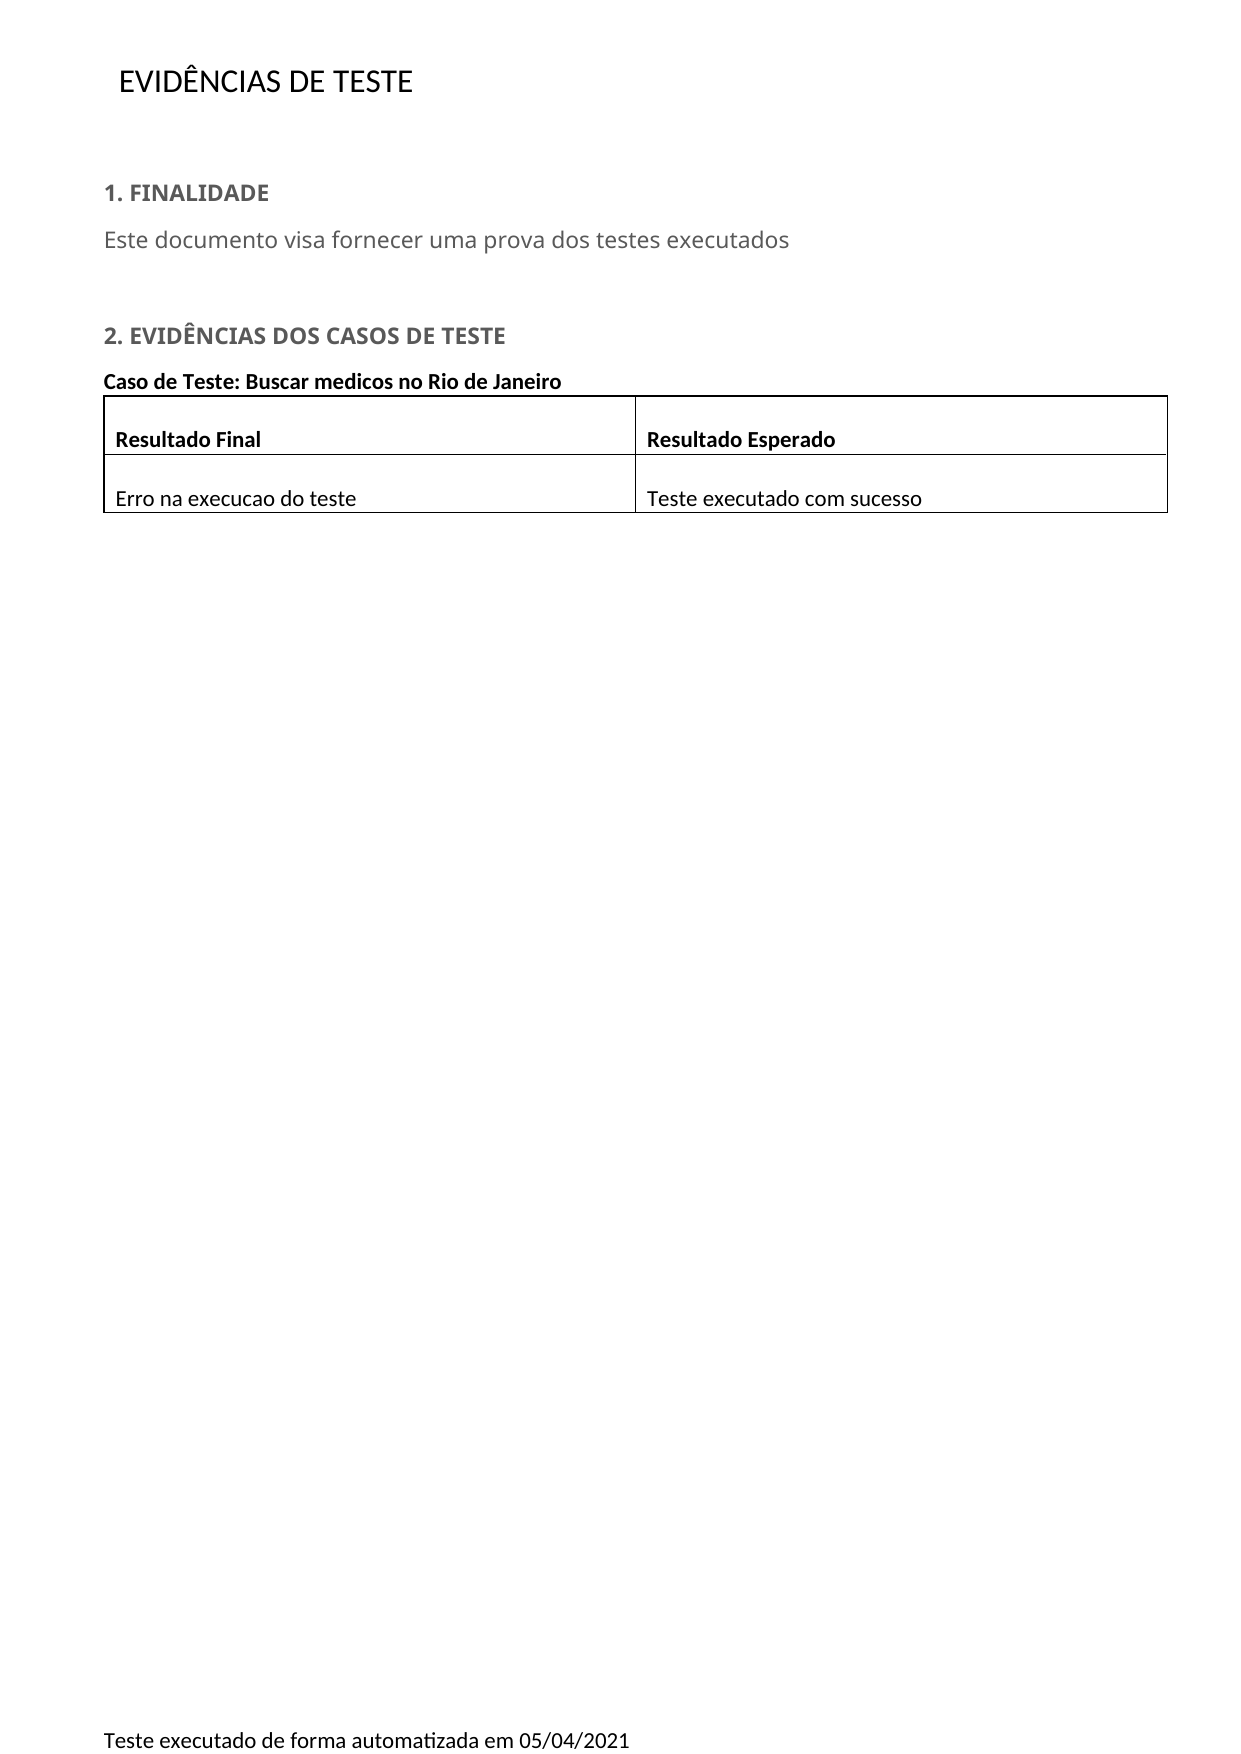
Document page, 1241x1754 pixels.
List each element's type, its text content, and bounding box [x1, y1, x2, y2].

text Este documento visa fornecer uma prova dos testes executados [103, 224, 1166, 255]
text 1. FINALIDADE [103, 177, 1166, 208]
table_header Resultado Esperado [636, 397, 1167, 453]
table_header Resultado Final [105, 397, 635, 453]
table_cell Erro na execucao do teste [105, 455, 635, 512]
table_cell Teste executado com sucesso [636, 454, 1167, 512]
text Caso de Teste: Buscar medicos no Rio de Janeiro [103, 367, 1166, 395]
text 2. EVIDÊNCIAS DOS CASOS DE TESTE [103, 320, 1166, 351]
